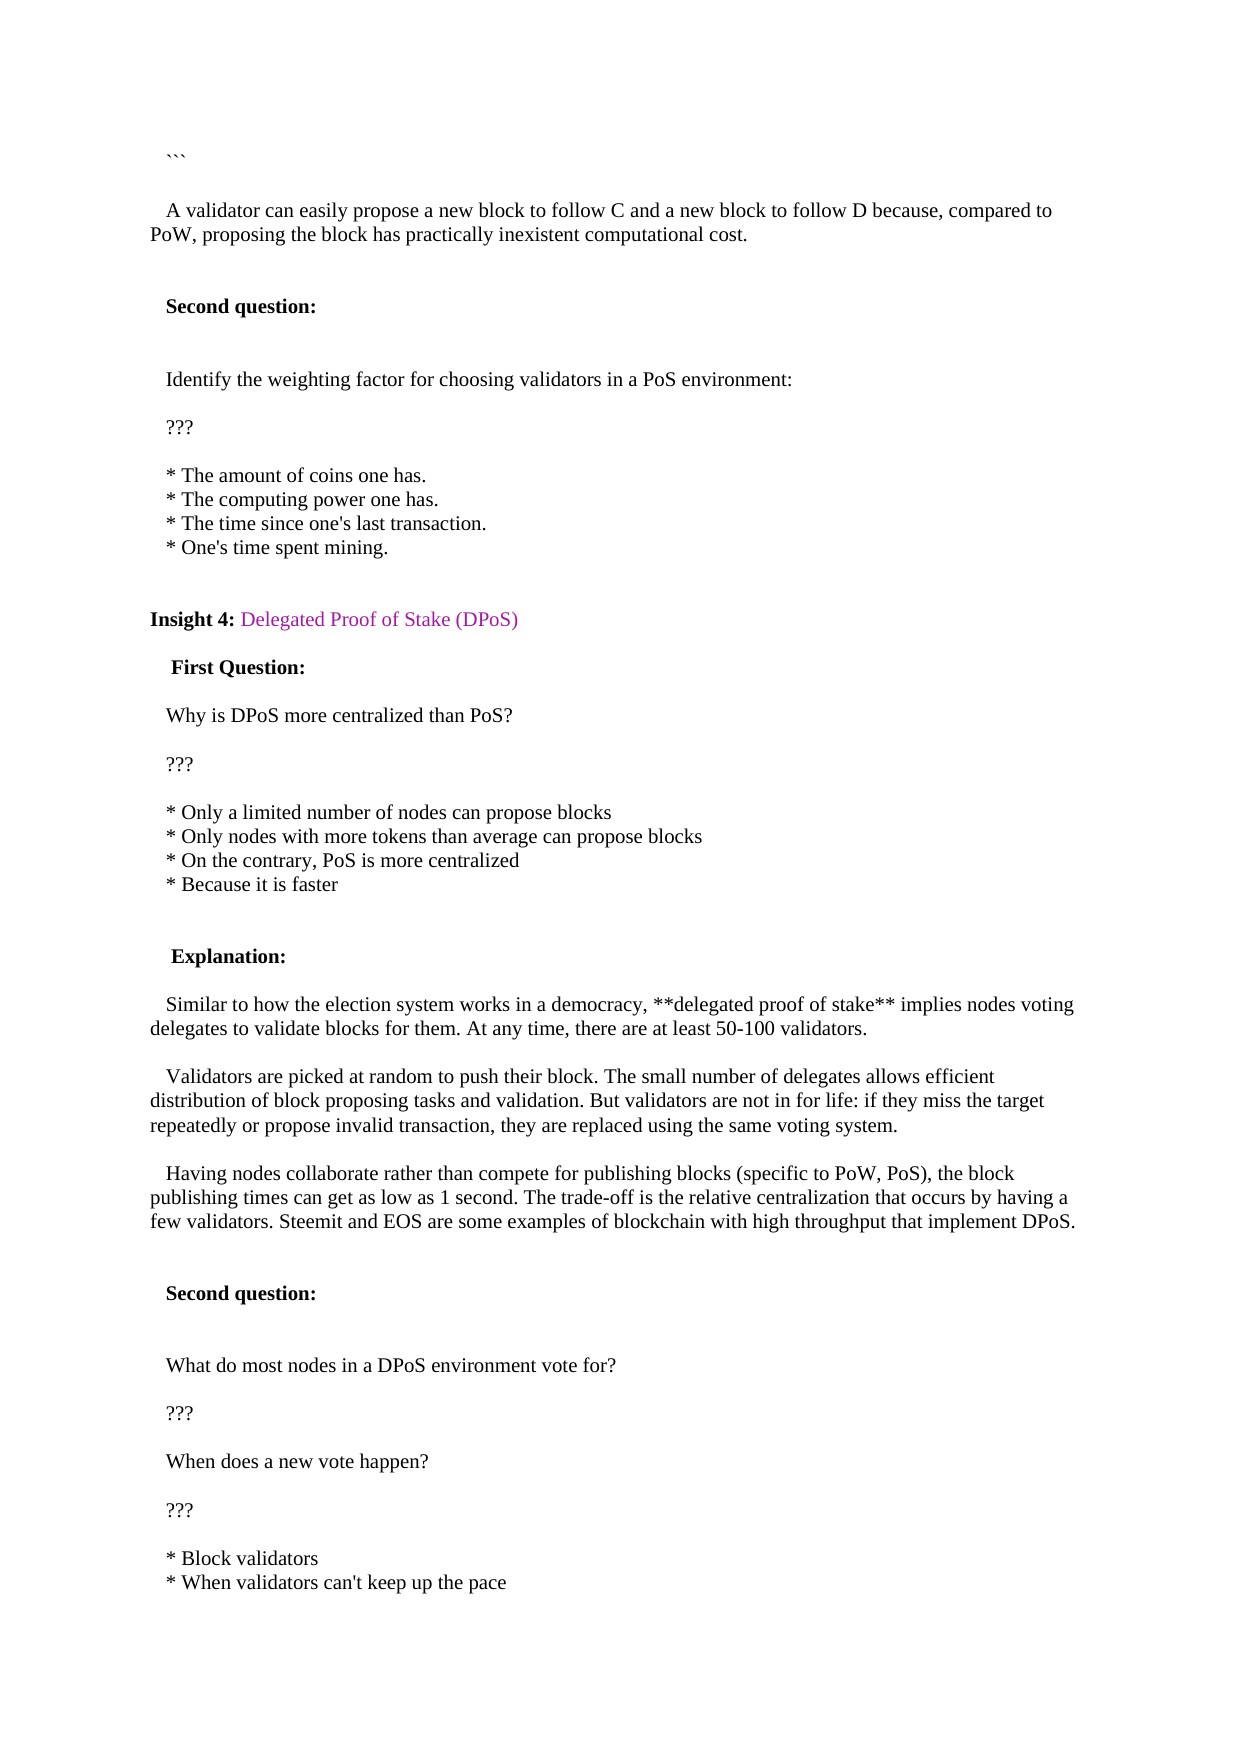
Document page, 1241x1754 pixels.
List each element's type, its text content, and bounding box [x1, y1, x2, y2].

text Why is DPoS more centralized than PoS? [150, 703, 1090, 727]
text Similar to how the election system works in a democracy, **delegated proof of stake** implies nodes voting delegates to validate blocks for them. At any time, there are at least 50-100 validators. [150, 992, 1090, 1040]
text * One's time spent mining. [150, 535, 1090, 559]
text ??? [150, 415, 1090, 439]
text * Block validators [150, 1546, 1090, 1570]
text * When validators can't keep up the pace [150, 1570, 1090, 1594]
text Second question: [150, 294, 1090, 318]
text ``` [150, 150, 1090, 174]
text ??? [150, 1497, 1090, 1522]
text * The amount of coins one has. [150, 463, 1090, 487]
text Second question: [150, 1281, 1090, 1305]
text ??? [150, 752, 1090, 776]
text Explanation: [150, 944, 1090, 968]
text * The computing power one has. [150, 487, 1090, 511]
text Identify the weighting factor for choosing validators in a PoS environment: [150, 367, 1090, 391]
text * On the contrary, PoS is more centralized [150, 848, 1090, 872]
text First Question: [150, 655, 1090, 679]
text When does a new vote happen? [150, 1449, 1090, 1473]
text Insight 4: Delegated Proof of Stake (DPoS) [150, 607, 1090, 631]
text A validator can easily propose a new block to follow C and a new block to follow D because, compared to PoW, proposing the block has practically inexistent computational cost. [150, 198, 1090, 246]
text Validators are picked at random to push their block. The small number of delegates allows efficient distribution of block proposing tasks and validation. But validators are not in for life: if they miss the target repeatedly or propose invalid transaction, they are replaced using the same voting system. [150, 1064, 1090, 1137]
text Having nodes collaborate rather than compete for publishing blocks (specific to PoW, PoS), the block publishing times can get as low as 1 second. The trade-off is the relative centralization that occurs by having a few validators. Steemit and EOS are some examples of blockchain with high throughput that implement DPoS. [150, 1161, 1090, 1233]
text ??? [150, 1401, 1090, 1425]
text * Only a limited number of nodes can propose blocks [150, 800, 1090, 824]
text * Because it is faster [150, 872, 1090, 896]
text * The time since one's last transaction. [150, 511, 1090, 535]
text * Only nodes with more tokens than average can propose blocks [150, 824, 1090, 848]
text What do most nodes in a DPoS environment vote for? [150, 1353, 1090, 1377]
